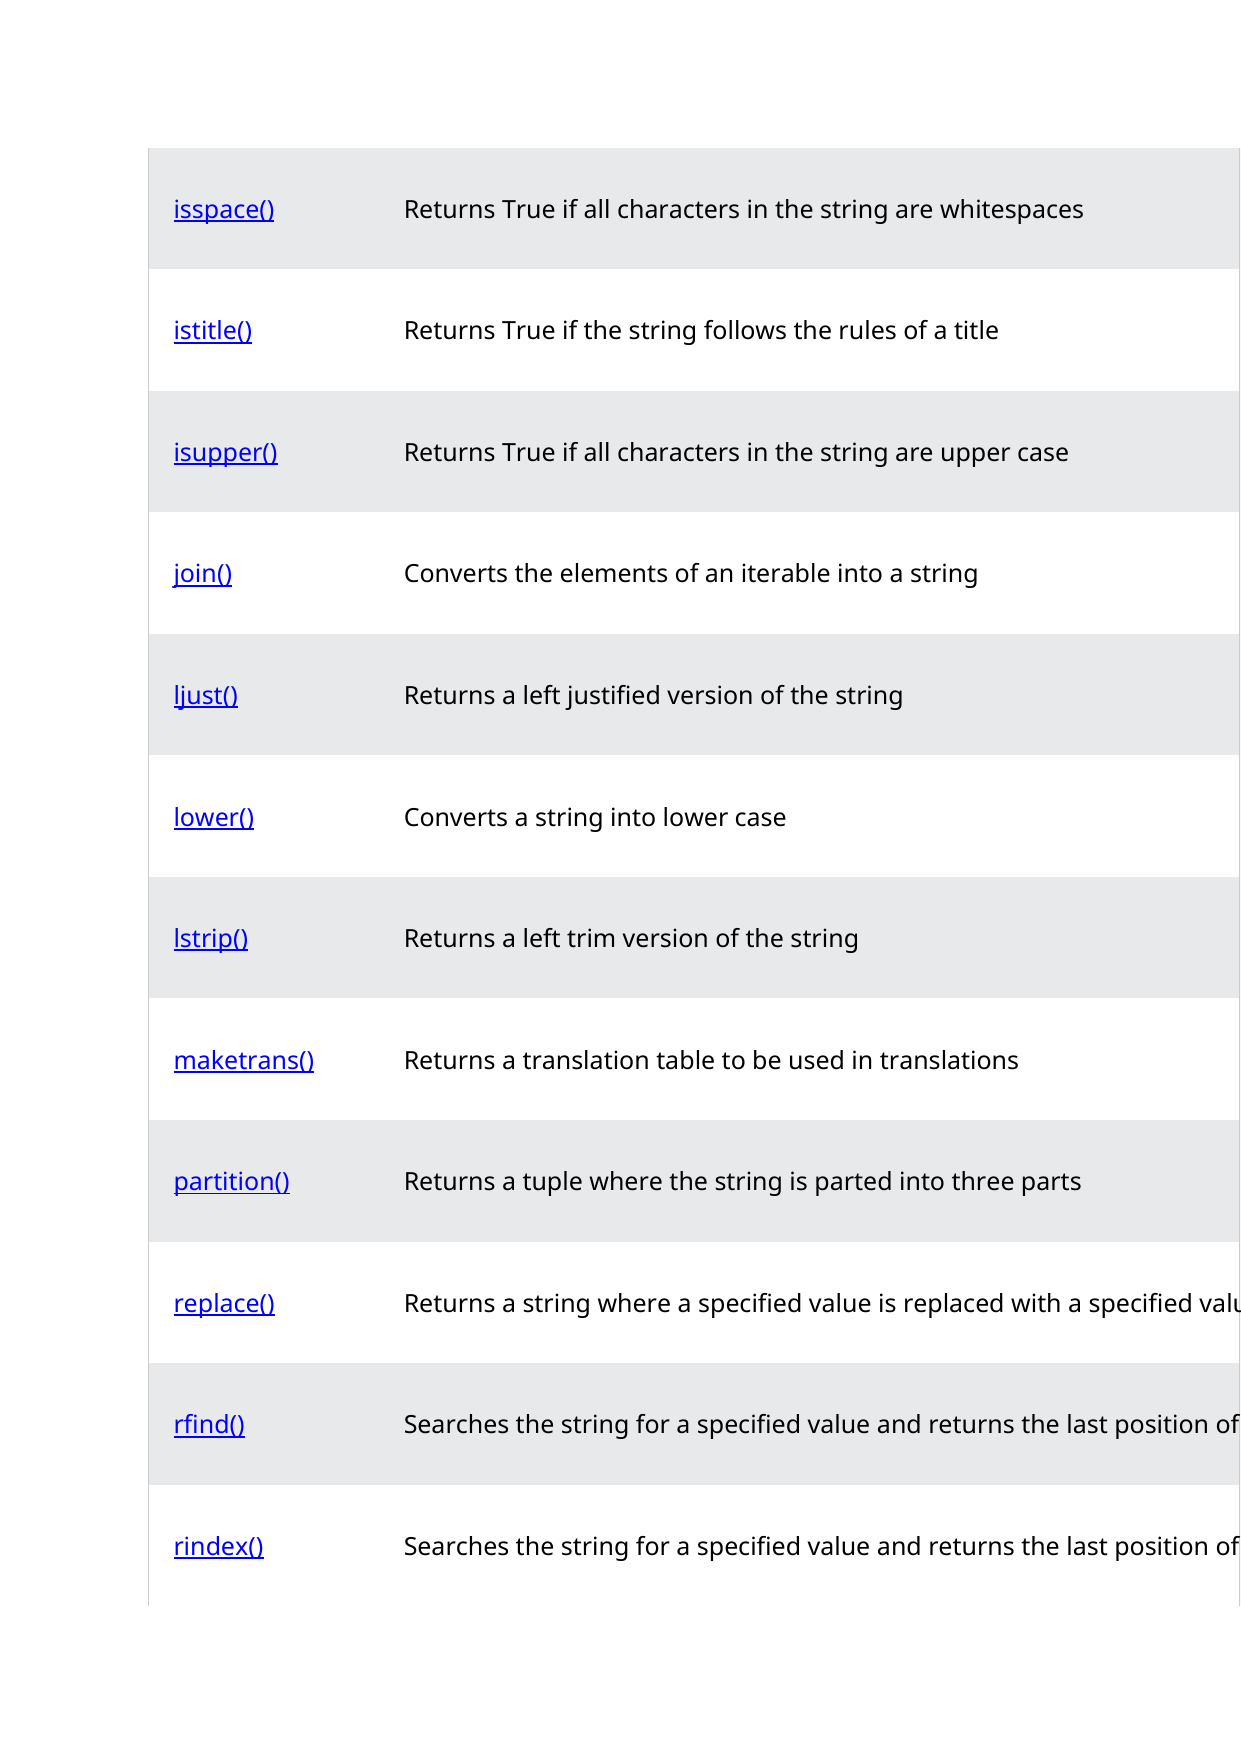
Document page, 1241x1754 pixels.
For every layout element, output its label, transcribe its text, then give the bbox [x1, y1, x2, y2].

table_cell Returns a left justified version of the string [391, 634, 1239, 755]
table_cell join() [149, 512, 391, 634]
table_cell Returns a string where a specified value is replaced with a specified value [391, 1242, 1239, 1363]
table_cell lstrip() [149, 877, 391, 998]
table_cell Converts a string into lower case [391, 755, 1239, 877]
table_cell Searches the string for a specified value and returns the last position of where it was found [391, 1485, 1239, 1606]
table_cell lower() [149, 755, 391, 877]
table_cell isupper() [149, 391, 391, 512]
table_cell istitle() [149, 269, 391, 391]
table_cell rindex() [149, 1485, 391, 1606]
table_cell Converts the elements of an iterable into a string [391, 512, 1239, 634]
table_cell Returns True if all characters in the string are upper case [391, 391, 1239, 512]
table_cell maketrans() [149, 999, 391, 1120]
table_cell replace() [149, 1242, 391, 1363]
table_cell ljust() [149, 634, 391, 755]
table_cell Searches the string for a specified value and returns the last position of where it was found [391, 1363, 1239, 1485]
table_cell Returns a left trim version of the string [391, 877, 1239, 998]
table_cell Returns True if the string follows the rules of a title [391, 269, 1239, 391]
table_cell isspace() [149, 148, 391, 269]
table_cell rfind() [149, 1363, 391, 1485]
table_cell partition() [149, 1120, 391, 1242]
table_cell Returns a translation table to be used in translations [391, 999, 1239, 1120]
table_cell Returns True if all characters in the string are whitespaces [391, 148, 1239, 269]
table_cell Returns a tuple where the string is parted into three parts [391, 1120, 1239, 1242]
